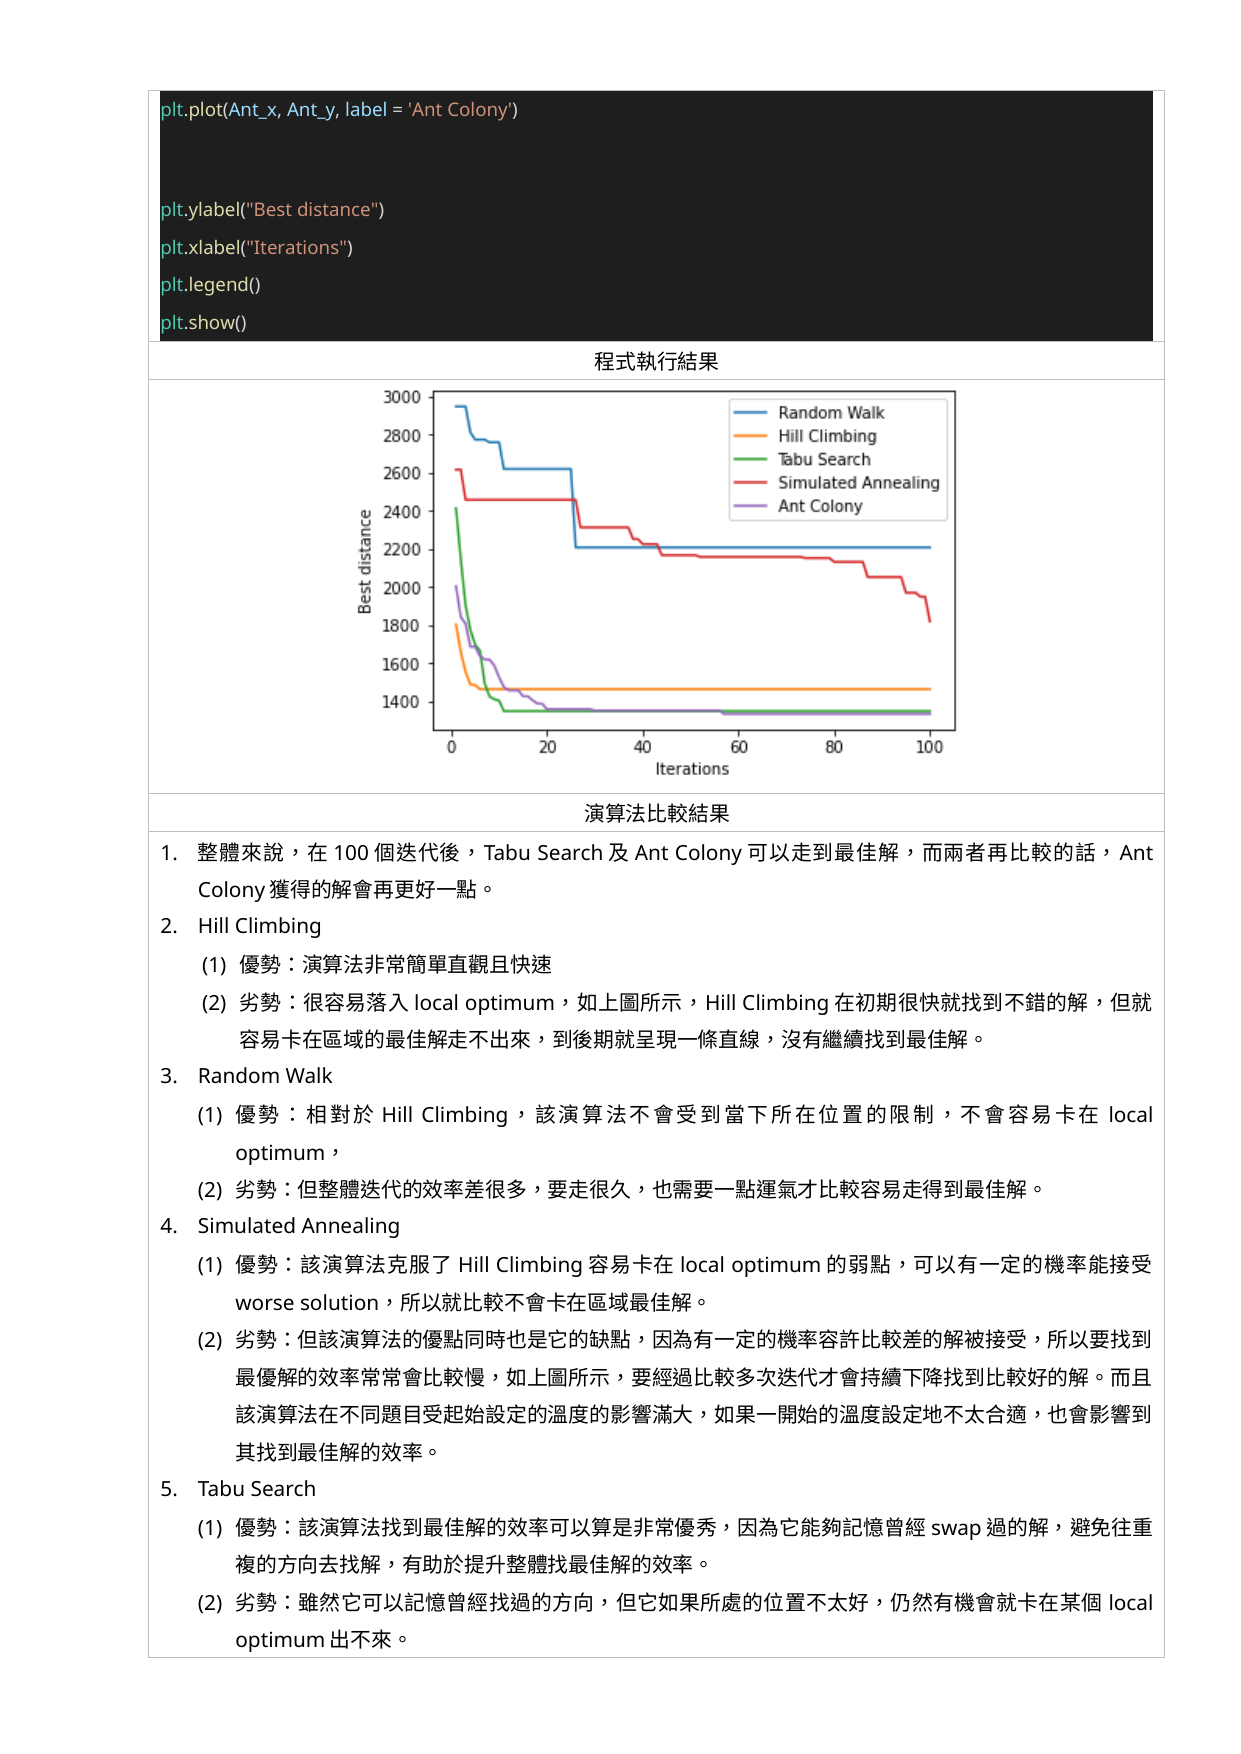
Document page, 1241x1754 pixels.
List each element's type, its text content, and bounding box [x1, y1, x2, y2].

table_cell 演算法比較結果 [149, 794, 1164, 831]
picture [349, 380, 964, 789]
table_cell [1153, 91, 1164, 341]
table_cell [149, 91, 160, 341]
table_cell 程式執行結果 [149, 342, 1164, 379]
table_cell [149, 832, 1164, 1657]
table_cell [149, 380, 1164, 793]
